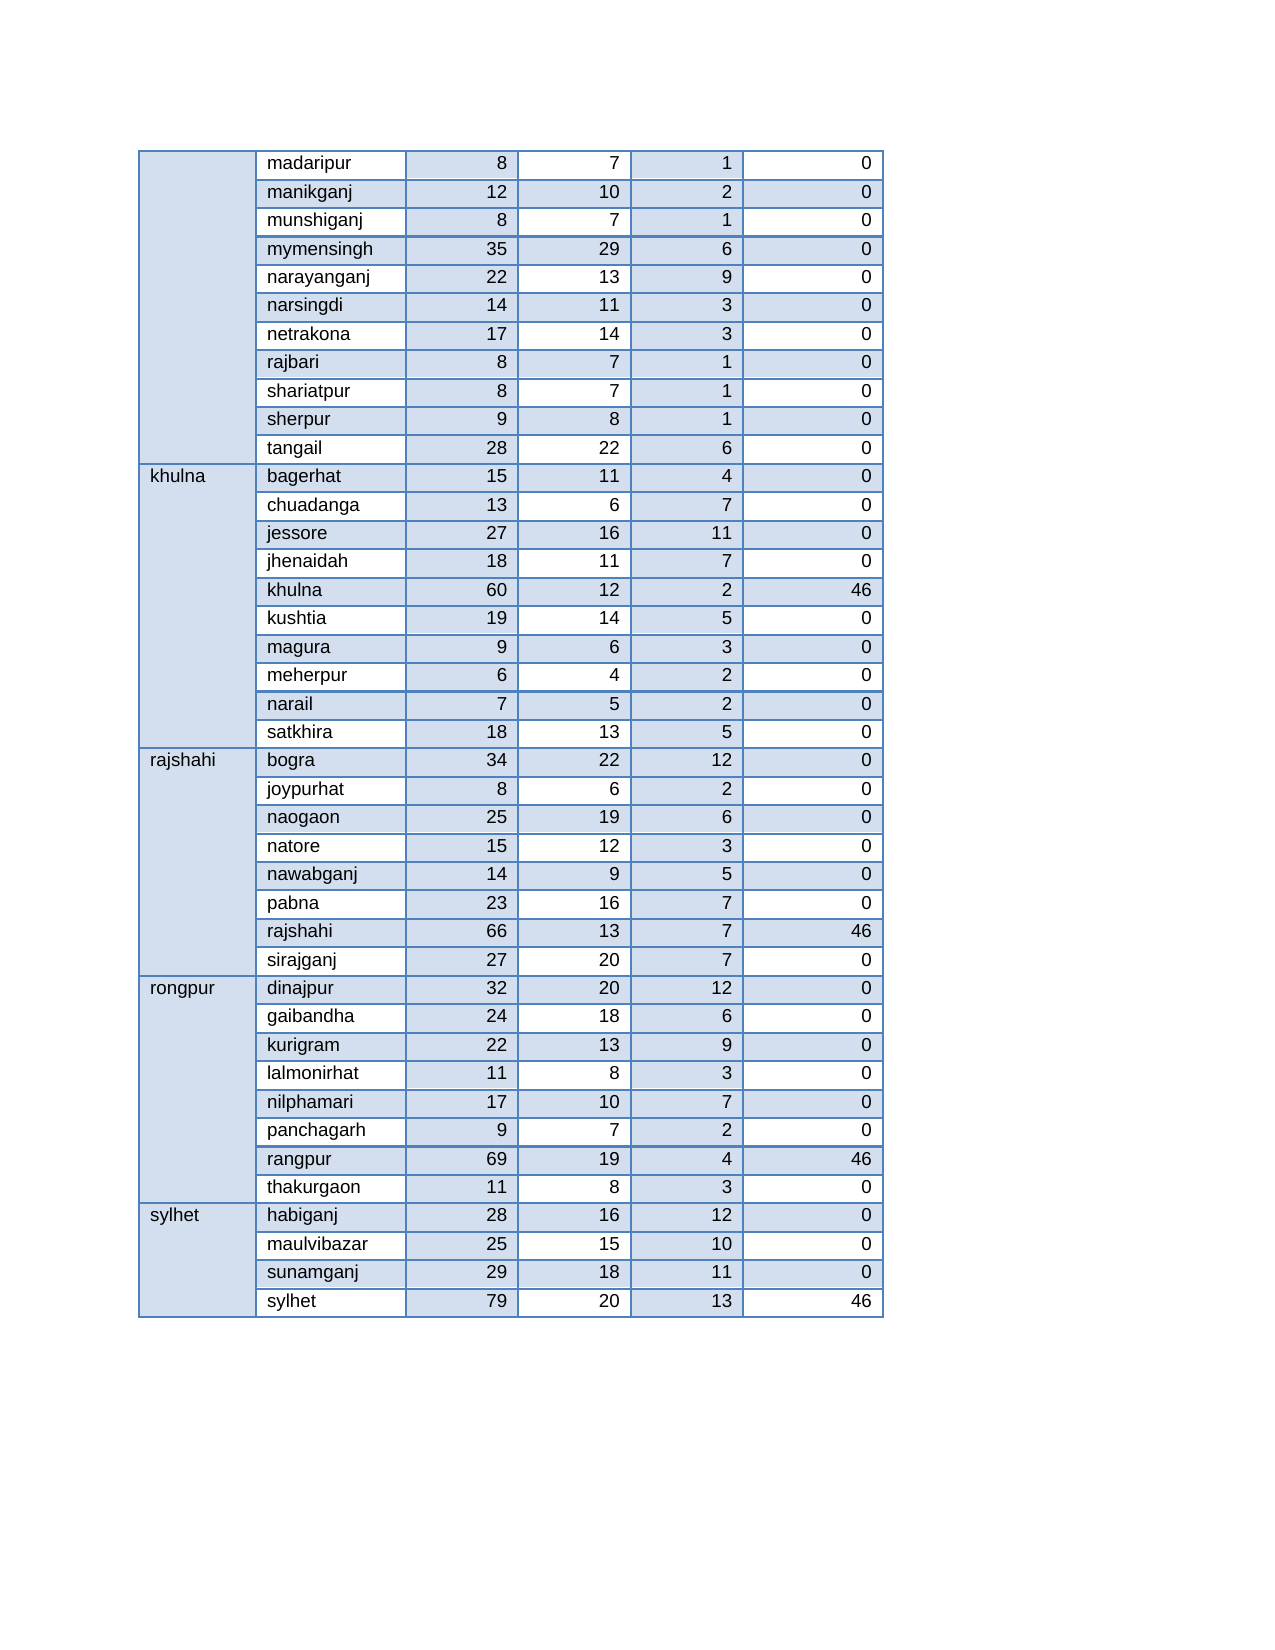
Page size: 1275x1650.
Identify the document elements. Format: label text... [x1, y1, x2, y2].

table_cell 3 [632, 323, 742, 349]
table_cell 28 [407, 436, 517, 463]
table_cell 27 [407, 948, 517, 975]
table_cell magura [257, 636, 405, 662]
table_cell habiganj [257, 1204, 405, 1231]
table_cell nilphamari [257, 1091, 405, 1117]
table_cell 27 [407, 522, 517, 548]
table_cell 66 [407, 920, 517, 946]
table_cell 4 [632, 1148, 742, 1174]
table_cell 5 [632, 863, 742, 889]
table_cell 9 [407, 408, 517, 434]
table_cell 3 [632, 835, 742, 861]
table_cell 20 [519, 948, 630, 975]
table_cell naogaon [257, 806, 405, 832]
table_cell 18 [407, 550, 517, 577]
table_cell 0 [744, 891, 882, 918]
table_cell 10 [519, 1091, 630, 1117]
table_cell khulna [257, 579, 405, 605]
table_cell 11 [519, 465, 630, 491]
table_cell 46 [744, 920, 882, 946]
table_cell 0 [744, 1062, 882, 1088]
table_cell bogra [257, 749, 405, 776]
table_cell shariatpur [257, 380, 405, 406]
table_cell dinajpur [257, 977, 405, 1003]
table_cell 0 [744, 607, 882, 633]
table_cell 79 [407, 1290, 517, 1316]
table_cell 8 [519, 1176, 630, 1202]
table_cell 13 [519, 1034, 630, 1060]
table_cell 11 [519, 550, 630, 577]
table_cell 20 [519, 977, 630, 1003]
table_cell 6 [519, 636, 630, 662]
table_cell 32 [407, 977, 517, 1003]
table_cell gaibandha [257, 1005, 405, 1032]
table_cell rajbari [257, 351, 405, 377]
table_cell 19 [407, 607, 517, 633]
table_cell 1 [632, 380, 742, 406]
table_cell 0 [744, 266, 882, 292]
table_cell 22 [407, 1034, 517, 1060]
table_cell madaripur [257, 152, 405, 178]
table_cell 7 [632, 550, 742, 577]
table_cell 1 [632, 209, 742, 235]
table_cell kurigram [257, 1034, 405, 1060]
table_cell khulna [140, 465, 255, 747]
table_cell rangpur [257, 1148, 405, 1174]
table_cell 7 [519, 351, 630, 377]
table_cell 10 [519, 181, 630, 207]
table_cell 18 [519, 1005, 630, 1032]
table_cell nawabganj [257, 863, 405, 889]
table_cell 13 [519, 920, 630, 946]
table_cell 15 [407, 835, 517, 861]
table_cell 14 [519, 607, 630, 633]
table_cell satkhira [257, 721, 405, 747]
table_cell 0 [744, 863, 882, 889]
table_cell 9 [519, 863, 630, 889]
table_cell 15 [519, 1233, 630, 1259]
table_cell 6 [632, 238, 742, 264]
table_cell 14 [519, 323, 630, 349]
table_cell sunamganj [257, 1261, 405, 1287]
table_cell 0 [744, 1261, 882, 1287]
table_cell 34 [407, 749, 517, 776]
table_cell 5 [632, 607, 742, 633]
table_cell pabna [257, 891, 405, 918]
table_cell 23 [407, 891, 517, 918]
table_cell 28 [407, 1204, 517, 1231]
table_cell 18 [407, 721, 517, 747]
table_cell 2 [632, 181, 742, 207]
table_cell 7 [519, 152, 630, 178]
table_cell 0 [744, 436, 882, 463]
table_cell 19 [519, 806, 630, 832]
table_cell 0 [744, 778, 882, 804]
table_cell mymensingh [257, 238, 405, 264]
table_cell 9 [407, 1119, 517, 1145]
table_cell 0 [744, 1233, 882, 1259]
table_cell 7 [519, 380, 630, 406]
table_cell 16 [519, 891, 630, 918]
table_cell 15 [407, 465, 517, 491]
table_cell 60 [407, 579, 517, 605]
table_cell natore [257, 835, 405, 861]
table_cell 8 [407, 380, 517, 406]
table_cell 11 [632, 1261, 742, 1287]
table_cell 4 [632, 465, 742, 491]
table_cell 25 [407, 806, 517, 832]
table_cell 0 [744, 408, 882, 434]
table_cell 0 [744, 806, 882, 832]
table_cell 8 [407, 152, 517, 178]
table_cell meherpur [257, 664, 405, 690]
table_cell 6 [632, 436, 742, 463]
table_cell 18 [519, 1261, 630, 1287]
table_cell 16 [519, 522, 630, 548]
table_cell 0 [744, 1034, 882, 1060]
table_cell 11 [519, 294, 630, 321]
table_cell 19 [519, 1148, 630, 1174]
table_cell 0 [744, 1204, 882, 1231]
table_cell 8 [519, 408, 630, 434]
table_cell 17 [407, 323, 517, 349]
table_cell 0 [744, 238, 882, 264]
table_cell 0 [744, 664, 882, 690]
table_cell 0 [744, 1176, 882, 1202]
table_cell 0 [744, 323, 882, 349]
table_cell 1 [632, 152, 742, 178]
table_cell 13 [632, 1290, 742, 1316]
table_cell lalmonirhat [257, 1062, 405, 1088]
table_cell 12 [519, 835, 630, 861]
table_cell 6 [632, 806, 742, 832]
table_cell 0 [744, 351, 882, 377]
table_cell rajshahi [140, 749, 255, 975]
table_cell 22 [407, 266, 517, 292]
table_cell sirajganj [257, 948, 405, 975]
table_cell rongpur [140, 977, 255, 1202]
table_cell 8 [519, 1062, 630, 1088]
table_cell narayanganj [257, 266, 405, 292]
table_cell 0 [744, 948, 882, 975]
table_cell 12 [632, 749, 742, 776]
table_cell 7 [632, 948, 742, 975]
table_cell 29 [407, 1261, 517, 1287]
table_cell 0 [744, 1005, 882, 1032]
table_cell jhenaidah [257, 550, 405, 577]
table_cell 14 [407, 863, 517, 889]
table_cell 3 [632, 1176, 742, 1202]
table_cell 0 [744, 636, 882, 662]
table_cell 6 [407, 664, 517, 690]
table_cell 20 [519, 1290, 630, 1316]
table_cell 25 [407, 1233, 517, 1259]
table_cell 11 [632, 522, 742, 548]
table_cell 0 [744, 294, 882, 321]
table_cell sherpur [257, 408, 405, 434]
table_cell 0 [744, 181, 882, 207]
table_cell 0 [744, 465, 882, 491]
table_cell 0 [744, 1119, 882, 1145]
table_cell 35 [407, 238, 517, 264]
table_cell bagerhat [257, 465, 405, 491]
table_cell 0 [744, 749, 882, 776]
table_cell 12 [632, 1204, 742, 1231]
table_cell jessore [257, 522, 405, 548]
table_cell 0 [744, 835, 882, 861]
table_cell 8 [407, 778, 517, 804]
table_cell 8 [407, 209, 517, 235]
table_cell 12 [407, 181, 517, 207]
table_cell 29 [519, 238, 630, 264]
table_cell 0 [744, 1091, 882, 1117]
table_cell 0 [744, 721, 882, 747]
table_cell 2 [632, 693, 742, 719]
table_cell chuadanga [257, 493, 405, 520]
table_cell 12 [519, 579, 630, 605]
table_cell 1 [632, 408, 742, 434]
table_cell 22 [519, 436, 630, 463]
table_cell 0 [744, 522, 882, 548]
table_cell 46 [744, 579, 882, 605]
table_cell 6 [519, 778, 630, 804]
table_cell 0 [744, 493, 882, 520]
table_cell rajshahi [257, 920, 405, 946]
table_cell narail [257, 693, 405, 719]
table_cell 9 [632, 1034, 742, 1060]
table_cell 3 [632, 294, 742, 321]
table_cell 10 [632, 1233, 742, 1259]
table_cell 7 [632, 493, 742, 520]
table_cell 7 [519, 1119, 630, 1145]
table_cell 12 [632, 977, 742, 1003]
table_cell 13 [519, 266, 630, 292]
table_cell 3 [632, 1062, 742, 1088]
table_cell 7 [632, 891, 742, 918]
table_cell 1 [632, 351, 742, 377]
table_cell 14 [407, 294, 517, 321]
table_cell joypurhat [257, 778, 405, 804]
table_cell 0 [744, 209, 882, 235]
table_cell 5 [632, 721, 742, 747]
table_cell 0 [744, 152, 882, 178]
table_cell 0 [744, 977, 882, 1003]
table_cell 7 [519, 209, 630, 235]
table_cell sylhet [257, 1290, 405, 1316]
table_cell 2 [632, 778, 742, 804]
table_cell 7 [632, 1091, 742, 1117]
table_cell 2 [632, 579, 742, 605]
table_cell maulvibazar [257, 1233, 405, 1259]
table_cell 3 [632, 636, 742, 662]
table_cell 0 [744, 693, 882, 719]
table_cell 46 [744, 1290, 882, 1316]
table_cell 7 [407, 693, 517, 719]
table_cell 13 [519, 721, 630, 747]
table_cell narsingdi [257, 294, 405, 321]
table_cell 11 [407, 1062, 517, 1088]
table_cell 2 [632, 1119, 742, 1145]
table_cell 9 [632, 266, 742, 292]
table_cell kushtia [257, 607, 405, 633]
table_cell 6 [632, 1005, 742, 1032]
table_cell netrakona [257, 323, 405, 349]
table_cell 0 [744, 380, 882, 406]
table_cell 13 [407, 493, 517, 520]
table_cell sylhet [140, 1204, 255, 1316]
table_cell 11 [407, 1176, 517, 1202]
table_cell tangail [257, 436, 405, 463]
table_cell 16 [519, 1204, 630, 1231]
table_cell 0 [744, 550, 882, 577]
table_cell 7 [632, 920, 742, 946]
table_cell 8 [407, 351, 517, 377]
table_cell 4 [519, 664, 630, 690]
table_cell 24 [407, 1005, 517, 1032]
table_cell munshiganj [257, 209, 405, 235]
table_cell 22 [519, 749, 630, 776]
table_cell panchagarh [257, 1119, 405, 1145]
table_cell thakurgaon [257, 1176, 405, 1202]
table_cell 69 [407, 1148, 517, 1174]
table_cell 6 [519, 493, 630, 520]
table_cell 46 [744, 1148, 882, 1174]
table_cell manikganj [257, 181, 405, 207]
table_cell 2 [632, 664, 742, 690]
table_cell 17 [407, 1091, 517, 1117]
table_cell 9 [407, 636, 517, 662]
table_cell 5 [519, 693, 630, 719]
